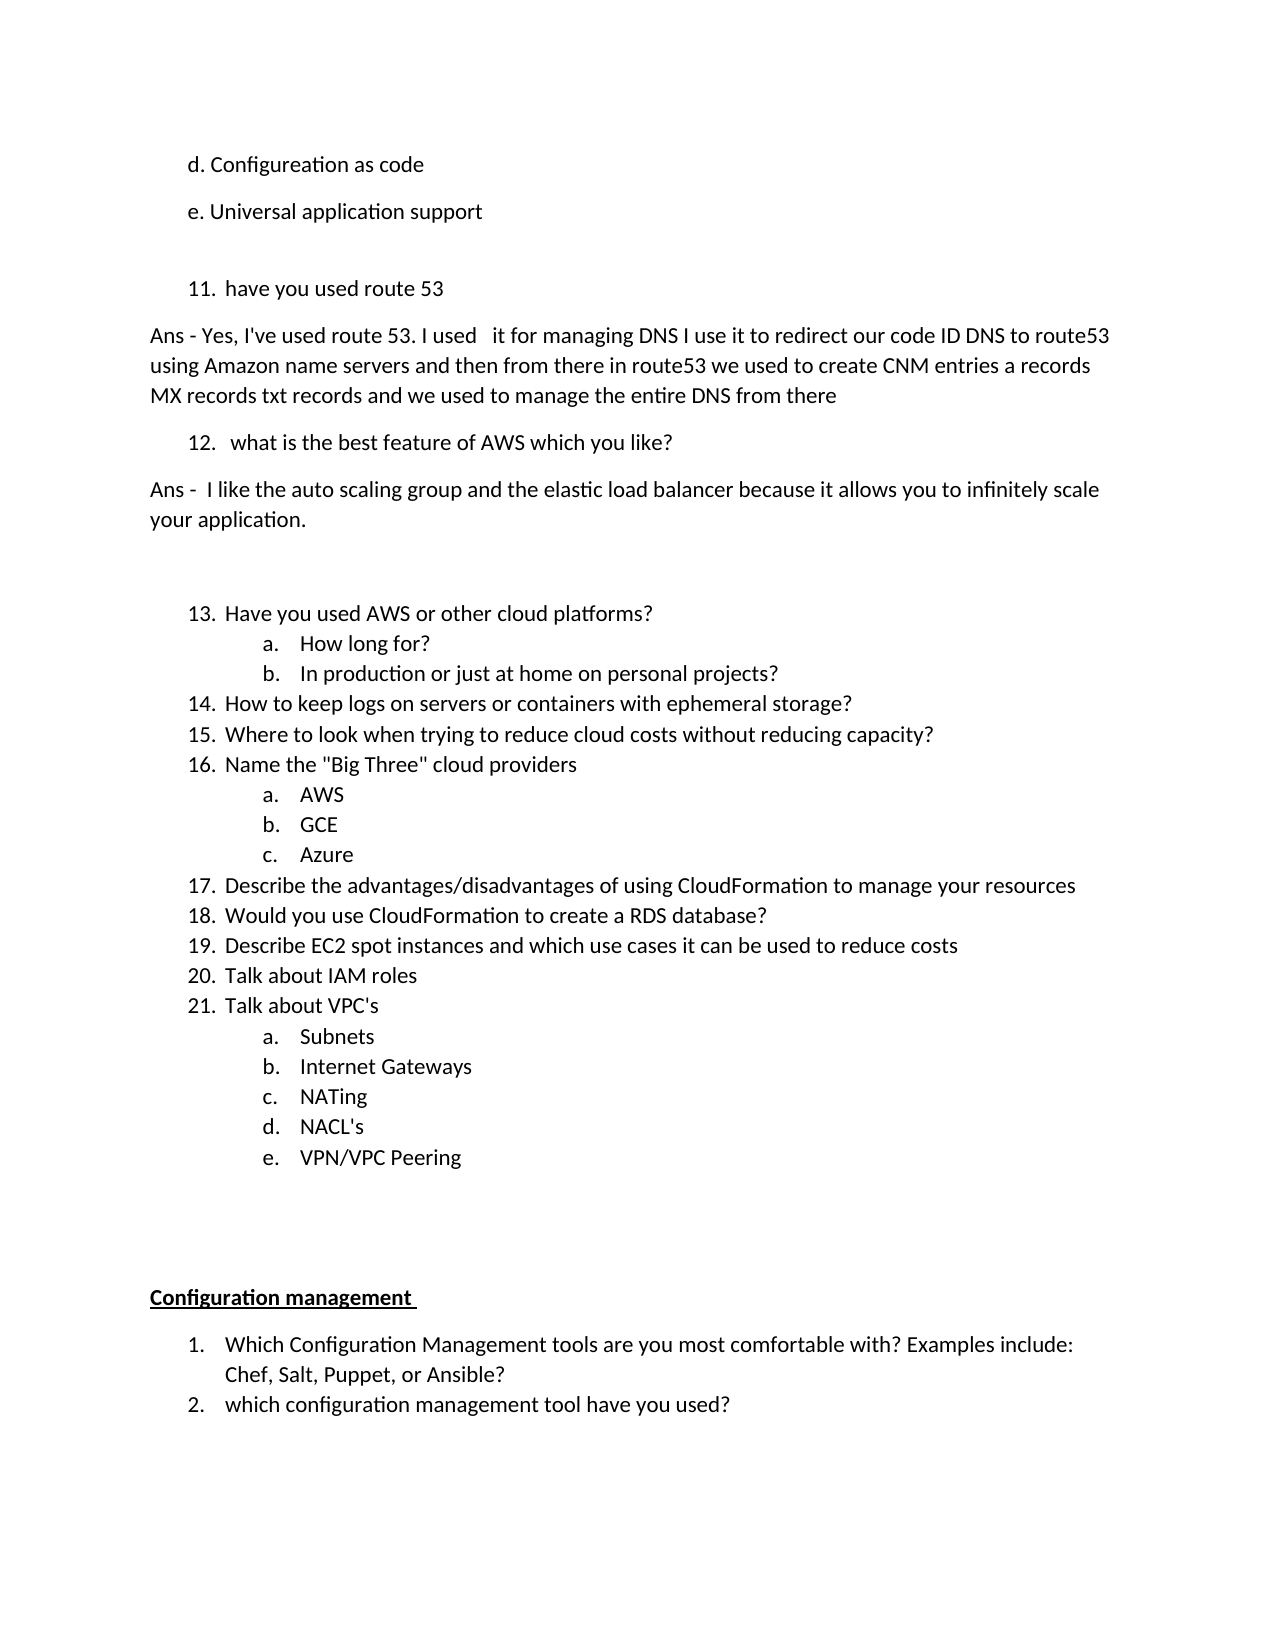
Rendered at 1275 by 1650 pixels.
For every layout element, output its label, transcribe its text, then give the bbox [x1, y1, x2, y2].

list Which Configuration Management tools are you most comfortable with? Examples include: Chef, Salt, Puppet, or Ansible? [187, 1330, 1125, 1388]
list How to keep logs on servers or containers with ephemeral storage? [187, 689, 1125, 718]
list NACL's [262, 1112, 1125, 1141]
list Talk about IAM roles [187, 961, 1125, 989]
text Ans - Yes, I've used route 53. I used it for managing DNS I use it to redirect our code ID DNS to route53 using Amazon name servers and then from there in route53 we used to create CNM entries a records MX records txt records and we used to manage the entire DNS from there [150, 321, 1125, 409]
list GCE [262, 810, 1125, 838]
list How long for? [262, 629, 1125, 657]
list In production or just at home on personal projects? [262, 659, 1125, 687]
list Describe the advantages/disadvantages of using CloudFormation to manage your resources [187, 871, 1125, 899]
text d. Configureation as code [187, 150, 1125, 178]
list Internet Gateways [262, 1052, 1125, 1080]
list Subnets [262, 1022, 1125, 1050]
text e. Universal application support [187, 197, 1125, 225]
list what is the best feature of AWS which you like? [187, 428, 1125, 456]
text Ans - I like the auto scaling group and the elastic load balancer because it allows you to infinitely scale your application. [150, 475, 1125, 533]
list NATing [262, 1082, 1125, 1110]
list Name the "Big Three" cloud providers [187, 750, 1125, 778]
list Describe EC2 spot instances and which use cases it can be used to reduce costs [187, 931, 1125, 959]
list AWS [262, 780, 1125, 808]
list have you used route 53 [187, 274, 1125, 302]
list Have you used AWS or other cloud platforms? [187, 599, 1125, 627]
text Configuration management [150, 1283, 1125, 1311]
list Would you use CloudFormation to create a RDS database? [187, 901, 1125, 929]
list Azure [262, 841, 1125, 869]
list VPN/VPC Peering [262, 1143, 1125, 1171]
list which configuration management tool have you used? [187, 1391, 1125, 1419]
list Where to look when trying to reduce cloud costs without reducing capacity? [187, 720, 1125, 748]
list Talk about VPC's [187, 992, 1125, 1020]
